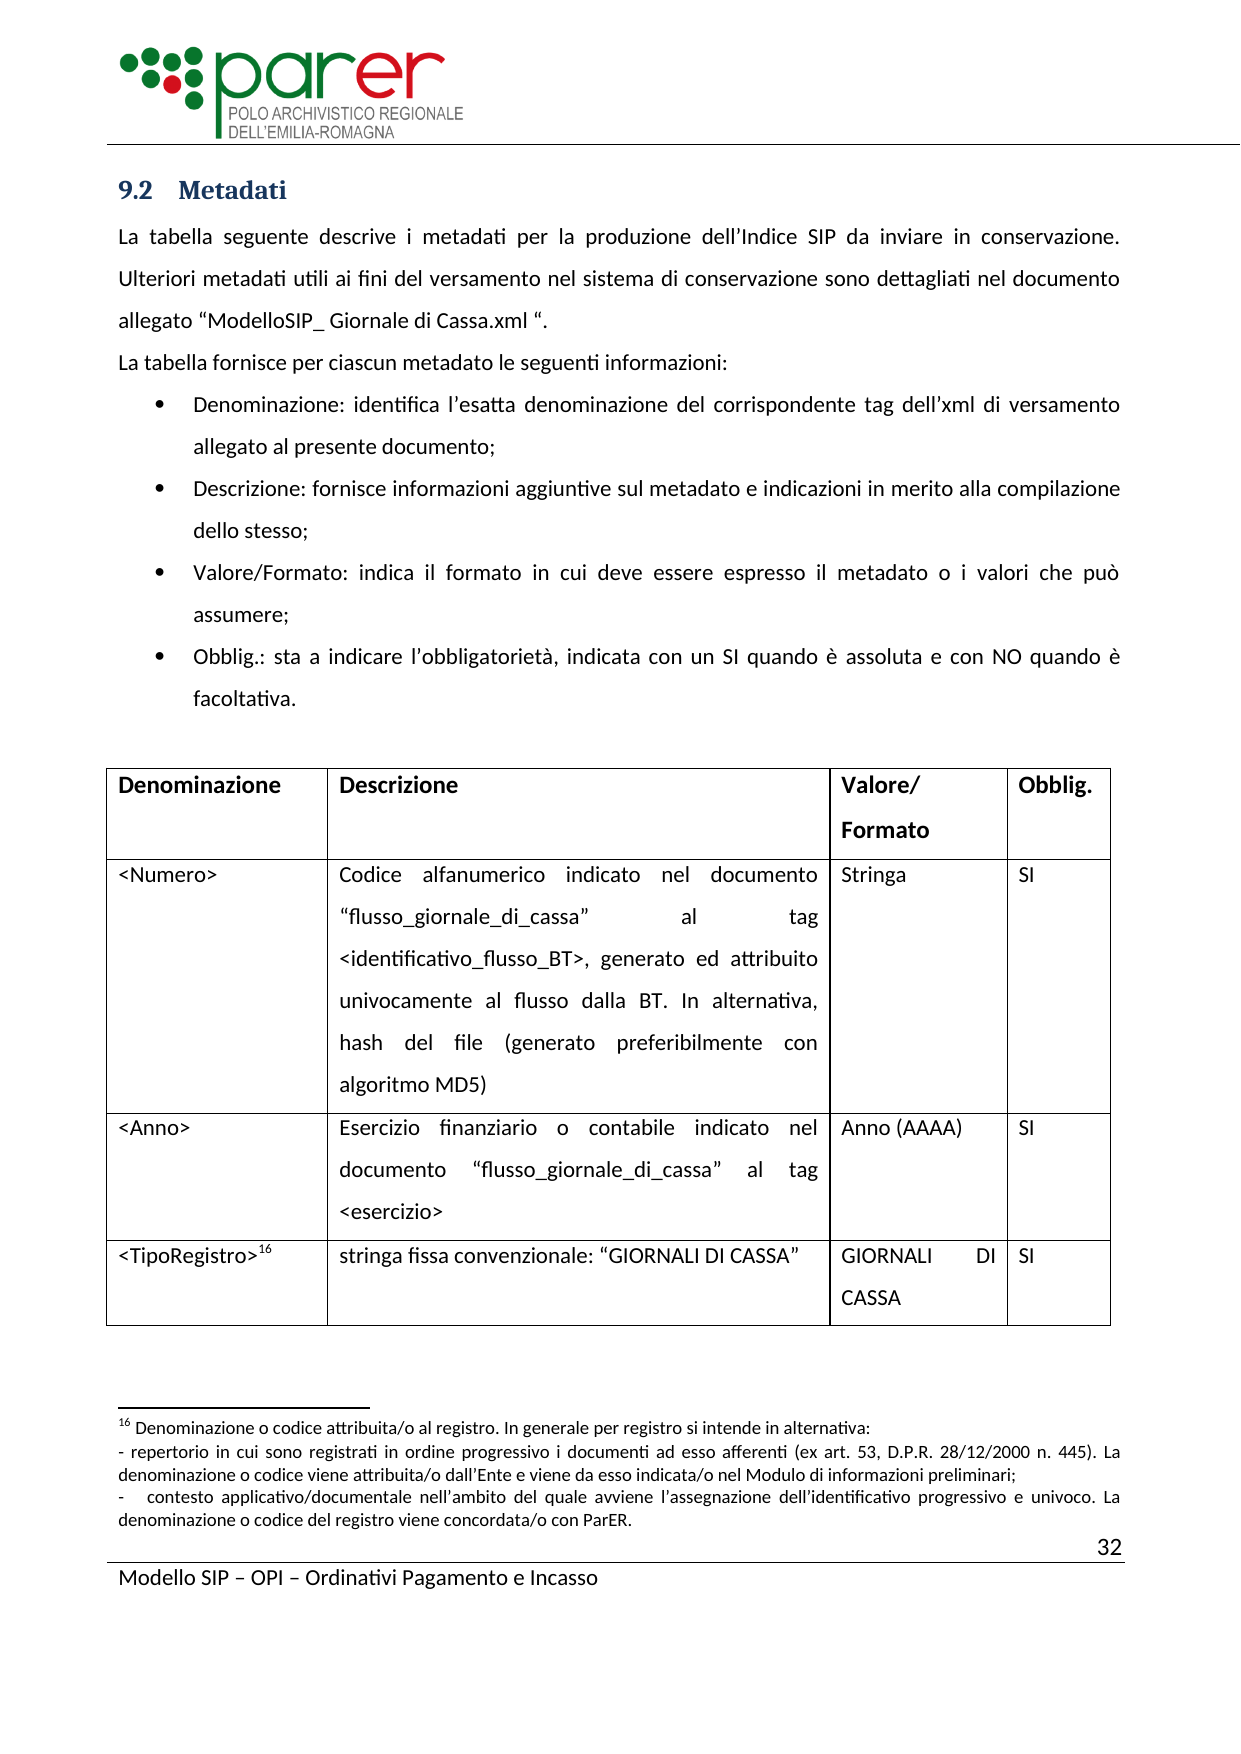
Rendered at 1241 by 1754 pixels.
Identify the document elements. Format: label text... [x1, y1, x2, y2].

table_cell stringa fissa convenzionale: “GIORNALI DI CASSA” [328, 1241, 829, 1325]
table_cell Codice alfanumerico indicato nel documento “flusso_giornale_di_cassa” al tag <identificativo_flusso_BT>, generato ed attribuito univocamente al flusso dalla BT. In alternativa, hash del file (generato preferibilmente con algoritmo MD5) [328, 860, 829, 1112]
table_cell <TipoRegistro> [107, 1241, 327, 1325]
list Descrizione: fornisce informazioni aggiuntive sul metadato e indicazioni in merito alla compilazione dello stesso; [156, 474, 1122, 544]
picture [118, 43, 470, 144]
table_cell SI [1008, 860, 1110, 1112]
table_cell <Anno> [107, 1114, 327, 1240]
table_header Denominazione [107, 769, 327, 859]
list Valore/Formato: indica il formato in cui deve essere espresso il metadato o i valori che può assumere; [156, 558, 1122, 628]
list Denominazione: identifica l’esatta denominazione del corrispondente tag dell’xml di versamento allegato al presente documento; [156, 390, 1122, 460]
table_header Valore/Formato [831, 769, 1007, 859]
subtitle Metadati [118, 175, 1122, 206]
list Obblig.: sta a indicare l’obbligatorietà, indicata con un SI quando è assoluta e con NO quando è facoltativa. [156, 642, 1122, 712]
table_cell Anno (AAAA) [831, 1114, 1007, 1240]
table_cell GIORNALI DI CASSA [831, 1241, 1007, 1325]
table_cell Stringa [831, 860, 1007, 1112]
text La tabella fornisce per ciascun metadato le seguenti informazioni: [118, 348, 1122, 376]
table_cell Esercizio finanziario o contabile indicato nel documento “flusso_giornale_di_cassa” al tag <esercizio> [328, 1114, 829, 1240]
table_cell SI [1008, 1241, 1110, 1325]
table_cell SI [1008, 1114, 1110, 1240]
table_header Obblig. [1008, 769, 1110, 859]
text La tabella seguente descrive i metadati per la produzione dell’Indice SIP da inviare in conservazione. Ulteriori metadati utili ai fini del versamento nel sistema di conservazione sono dettagliati nel documento allegato “ModelloSIP_ Giornale di Cassa.xml “. [118, 222, 1122, 334]
table_cell <Numero> [107, 860, 327, 1112]
table_header Descrizione [328, 769, 829, 859]
